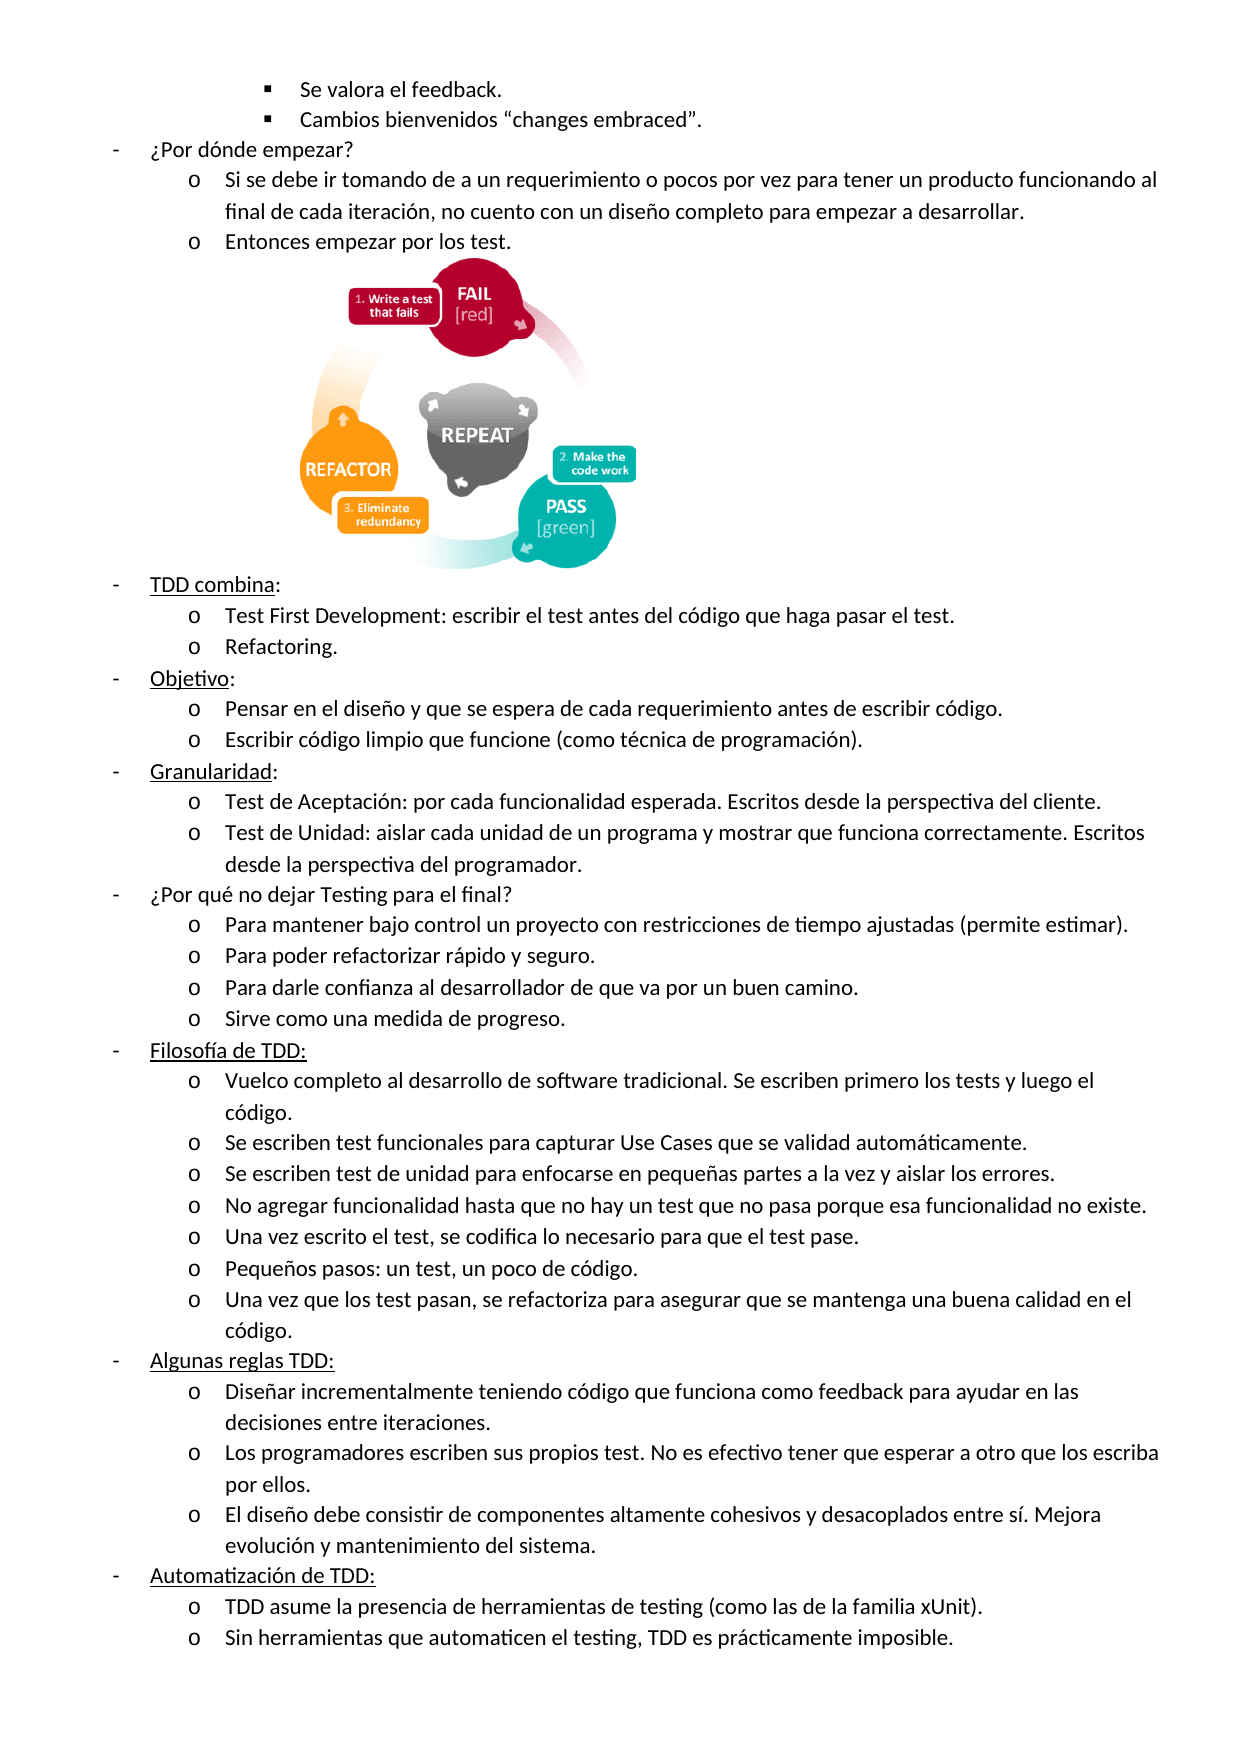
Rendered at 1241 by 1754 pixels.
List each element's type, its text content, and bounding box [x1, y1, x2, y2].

list TDD combina: [112, 571, 1165, 598]
list Pensar en el diseño y que se espera de cada requerimiento antes de escribir código. [187, 694, 1165, 723]
list No agregar funcionalidad hasta que no hay un test que no pasa porque esa funcionalidad no existe. [187, 1191, 1165, 1220]
list Si se debe ir tomando de a un requerimiento o pocos por vez para tener un producto funcionando al final de cada iteración, no cuento con un diseño completo para empezar a desarrollar. [187, 166, 1165, 225]
list Diseñar incrementalmente teniendo código que funciona como feedback para ayudar en las decisiones entre iteraciones. [187, 1377, 1165, 1436]
list Algunas reglas TDD: [112, 1347, 1165, 1375]
list Automatización de TDD: [112, 1562, 1165, 1589]
list Vuelco completo al desarrollo de software tradicional. Se escriben primero los tests y luego el código. [187, 1066, 1165, 1126]
list Test de Unidad: aislar cada unidad de un programa y mostrar que funciona correctamente. Escritos desde la perspectiva del programador. [187, 818, 1165, 878]
list Entonces empezar por los test. [187, 227, 1165, 256]
list Para poder refactorizar rápido y seguro. [187, 942, 1165, 971]
list ¿Por dónde empezar? [112, 135, 1165, 163]
list Los programadores escriben sus propios test. No es efectivo tener que esperar a otro que los escriba por ellos. [187, 1438, 1165, 1498]
list Se escriben test funcionales para capturar Use Cases que se validad automáticamente. [187, 1128, 1165, 1157]
list Objetivo: [112, 664, 1165, 692]
list Cambios bienvenidos “changes embraced”. [262, 105, 1165, 133]
list ¿Por qué no dejar Testing para el final? [112, 880, 1165, 908]
list Pequeños pasos: un test, un poco de código. [187, 1254, 1165, 1283]
list Test de Aceptación: por cada funcionalidad esperada. Escritos desde la perspectiva del cliente. [187, 787, 1165, 816]
list Para mantener bajo control un proyecto con restricciones de tiempo ajustadas (permite estimar). [187, 910, 1165, 939]
list Se escriben test de unidad para enfocarse en pequeñas partes a la vez y aislar los errores. [187, 1159, 1165, 1188]
list Granularidad: [112, 757, 1165, 785]
list Una vez que los test pasan, se refactoriza para asegurar que se mantenga una buena calidad en el código. [187, 1285, 1165, 1344]
list Refactoring. [187, 632, 1165, 661]
list Se valora el feedback. [262, 75, 1165, 103]
list Escribir código limpio que funcione (como técnica de programación). [187, 725, 1165, 754]
list Para darle confianza al desarrollador de que va por un buen camino. [187, 973, 1165, 1002]
list Sin herramientas que automaticen el testing, TDD es prácticamente imposible. [187, 1623, 1165, 1652]
list El diseño debe consistir de componentes altamente cohesivos y desacoplados entre sí. Mejora evolución y mantenimiento del sistema. [187, 1500, 1165, 1559]
list Test First Development: escribir el test antes del código que haga pasar el test. [187, 601, 1165, 630]
list Filosofía de TDD: [112, 1036, 1165, 1064]
list Sirve como una medida de progreso. [187, 1004, 1165, 1034]
list TDD asume la presencia de herramientas de testing (como las de la familia xUnit). [187, 1592, 1165, 1621]
list Una vez escrito el test, se codifica lo necesario para que el test pase. [187, 1222, 1165, 1251]
